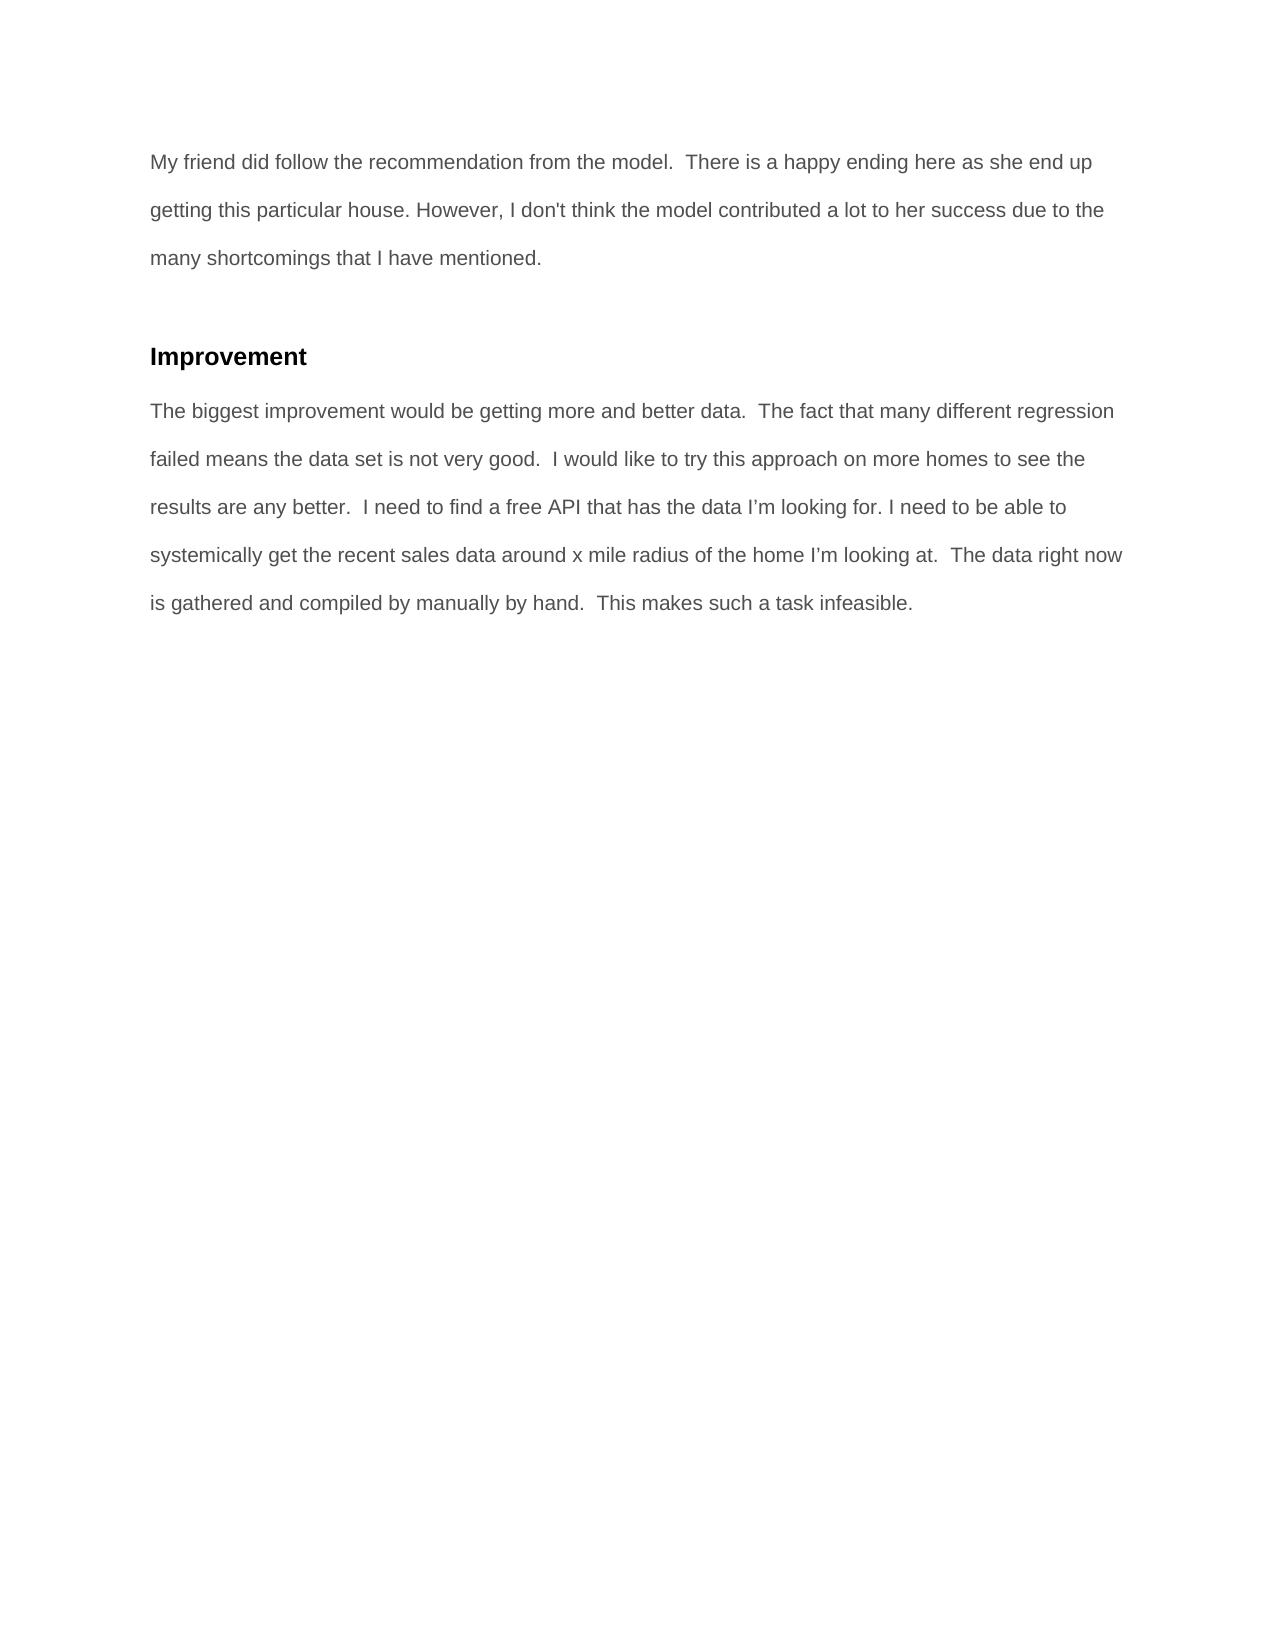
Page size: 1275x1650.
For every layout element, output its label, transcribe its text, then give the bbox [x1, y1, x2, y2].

text The biggest improvement would be getting more and better data. The fact that many different regression failed means the data set is not very good. I would like to try this approach on more homes to see the results are any better. I need to find a free API that has the data I’m looking for. I need to be able to systemically get the recent sales data around x mile radius of the home I’m looking at. The data right now is gathered and compiled by manually by hand. This makes such a task infeasible. [150, 399, 1125, 615]
text Improvement [150, 342, 1125, 370]
text My friend did follow the recommendation from the model. There is a happy ending here as she end up getting this particular house. However, I don't think the model contributed a lot to her success due to the many shortcomings that I have mentioned. [150, 150, 1125, 270]
